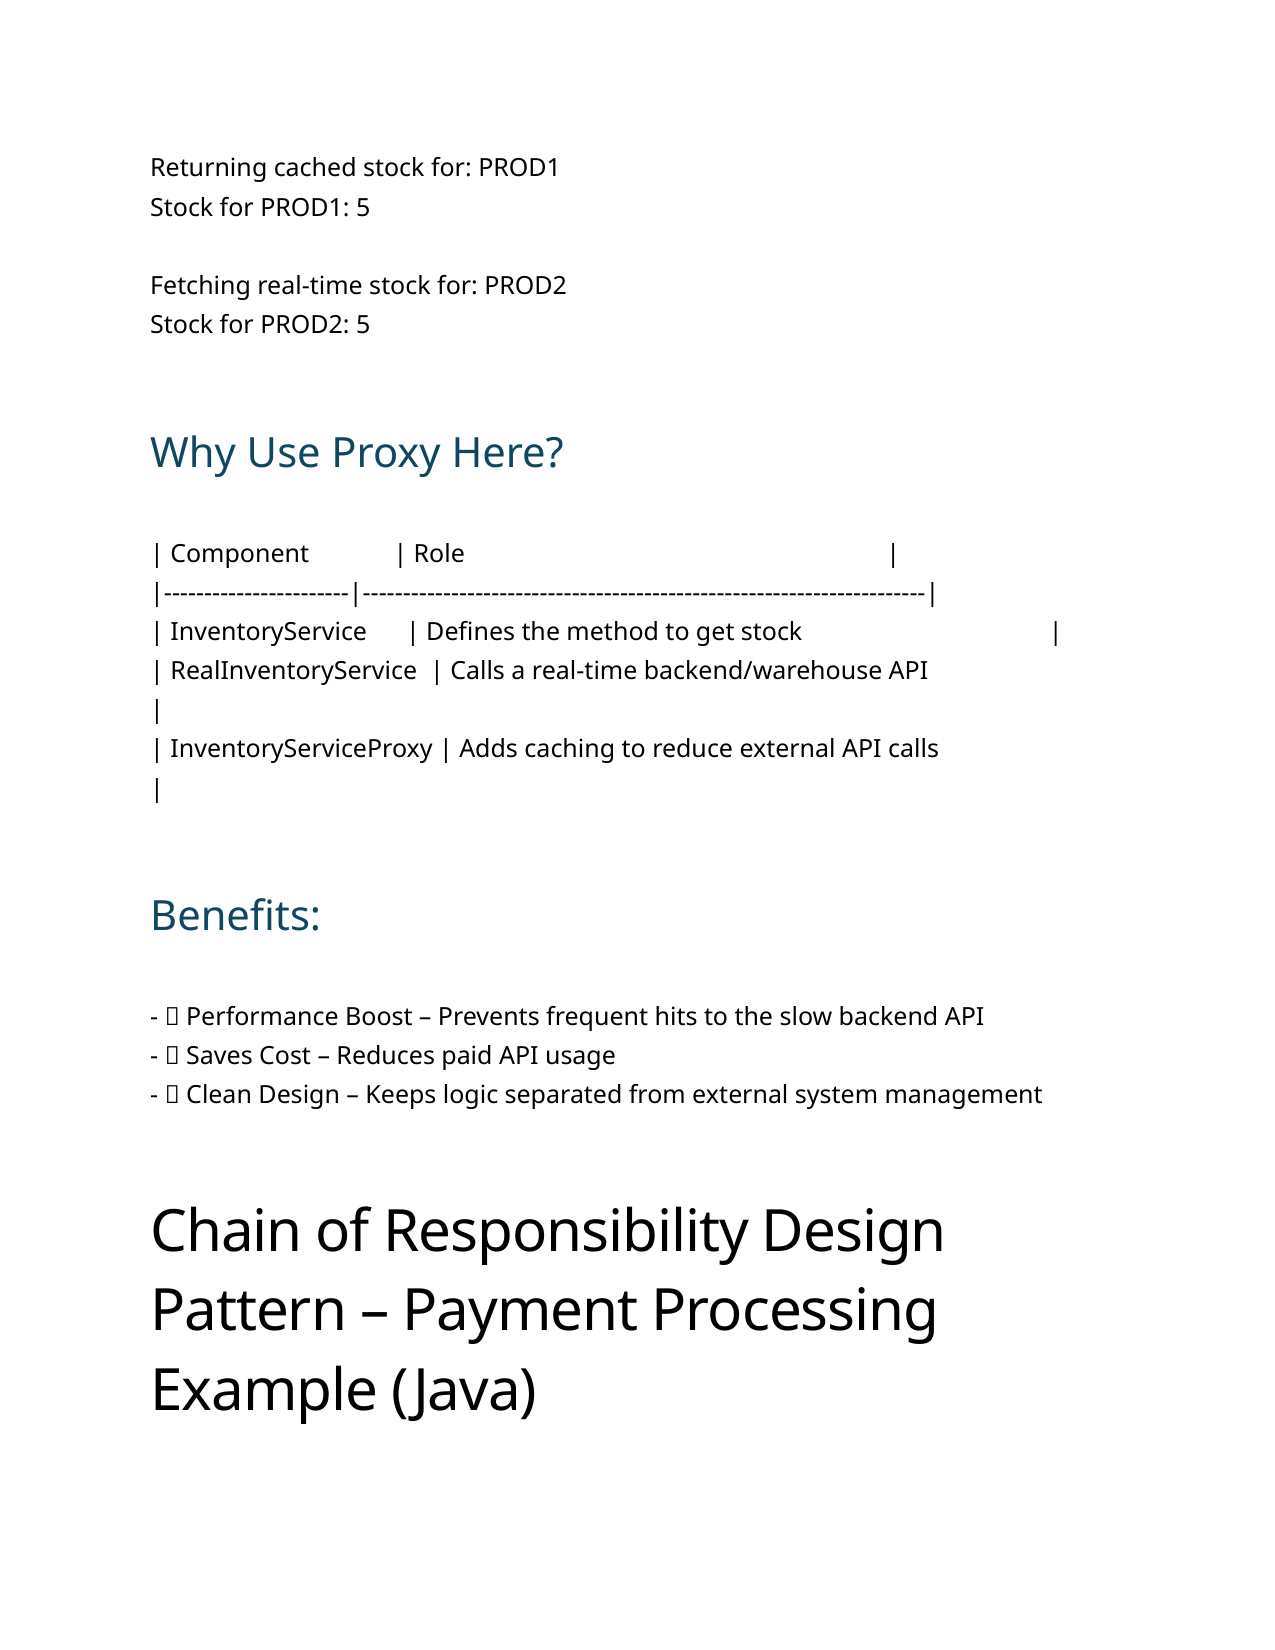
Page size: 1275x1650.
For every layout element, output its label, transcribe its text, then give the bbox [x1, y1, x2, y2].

subtitle Why Use Proxy Here? [150, 422, 1125, 479]
text | Component | Role | |-----------------------|----------------------------------------------------------------------| | InventoryService | Defines the method to get stock | | RealInventoryService | Calls a real-time backend/warehouse API | | InventoryServiceProxy | Adds caching to reduce external API calls | [150, 496, 1125, 843]
title Chain of Responsibility Design Pattern – Payment Processing Example (Java) [150, 1189, 1125, 1427]
subtitle Benefits: [150, 886, 1125, 943]
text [150, 150, 1125, 380]
text - ✅ Performance Boost – Prevents frequent hits to the slow backend API - ✅ Saves Cost – Reduces paid API usage - ✅ Clean Design – Keeps logic separated from external system management [150, 959, 1125, 1111]
